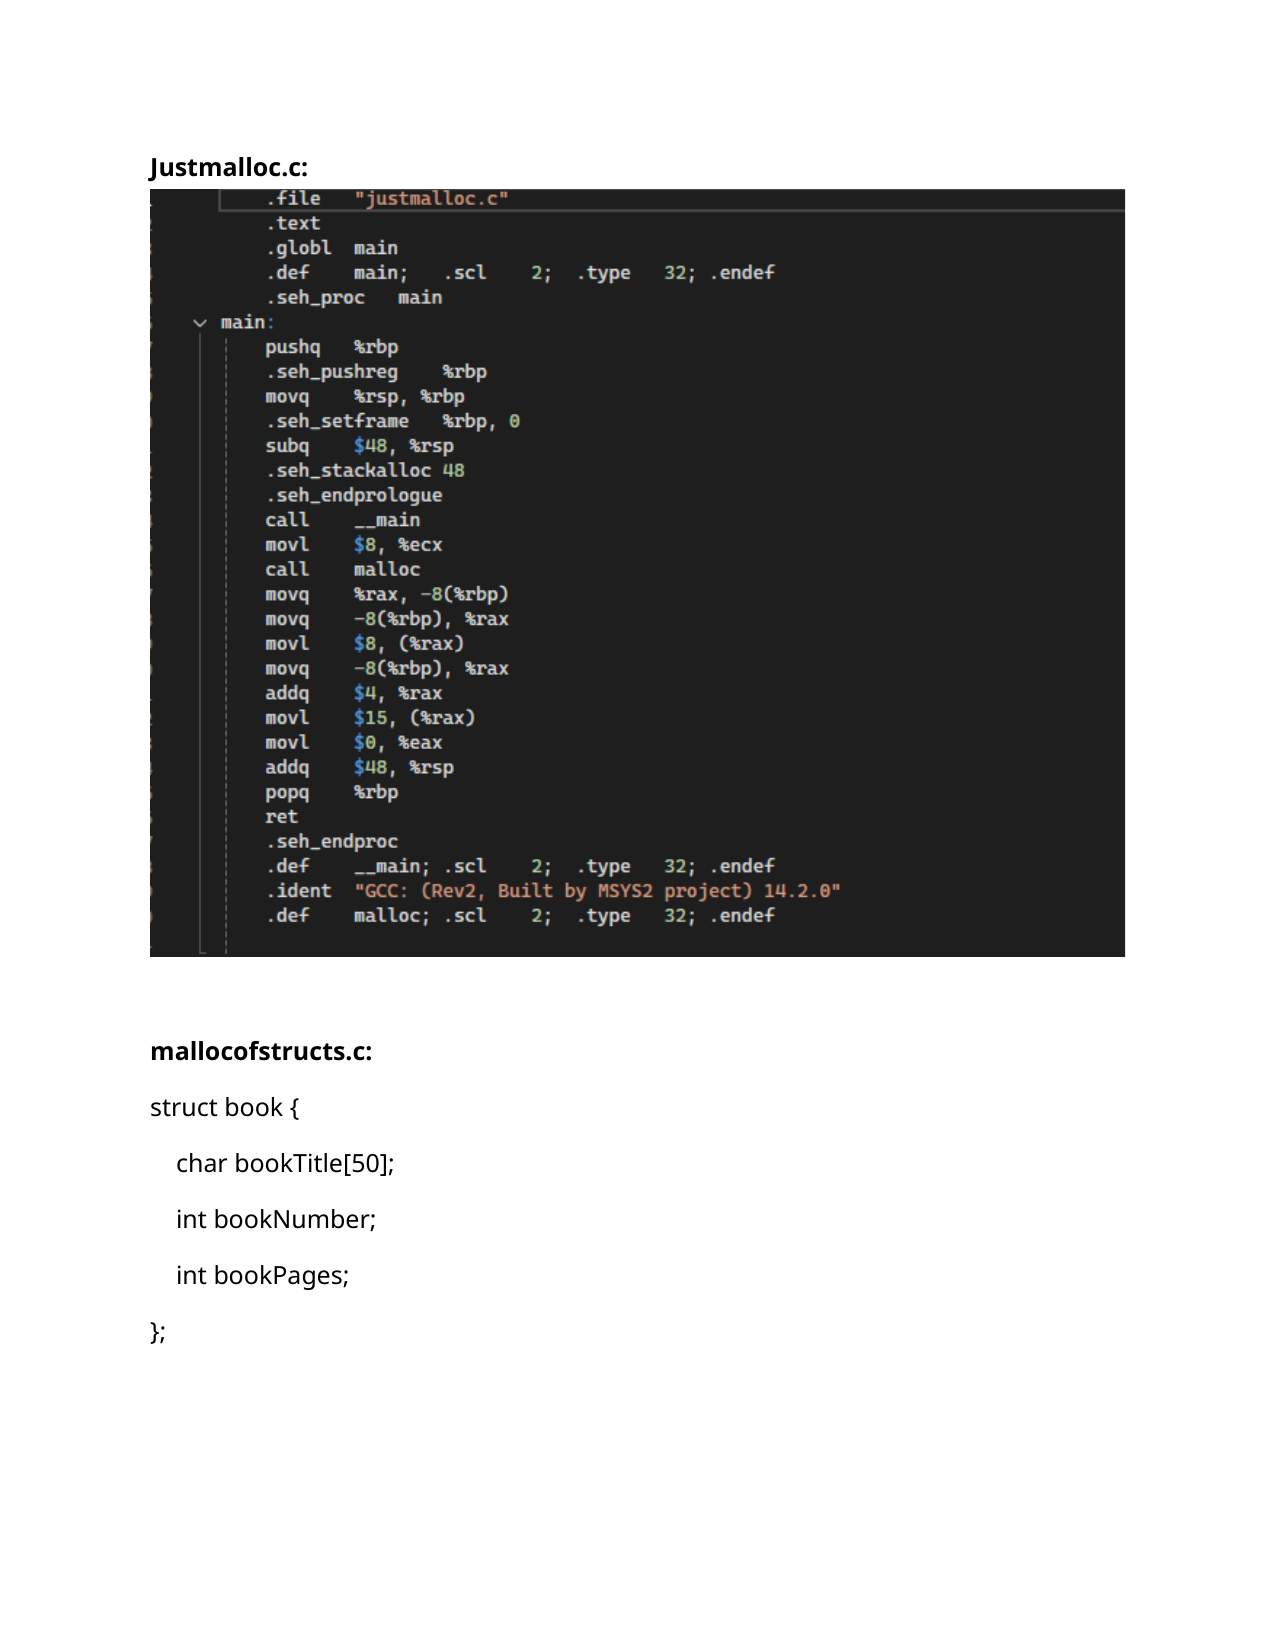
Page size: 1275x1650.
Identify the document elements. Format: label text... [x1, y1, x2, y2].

text int bookPages; [150, 1257, 1125, 1291]
text char bookTitle[50]; [150, 1146, 1125, 1180]
text }; [150, 1313, 1125, 1347]
text int bookNumber; [150, 1201, 1125, 1236]
text Justmalloc.c: [150, 150, 1125, 189]
text struct book { [150, 1090, 1125, 1124]
picture [150, 189, 1125, 957]
text mallocofstructs.c: [150, 1034, 1125, 1068]
